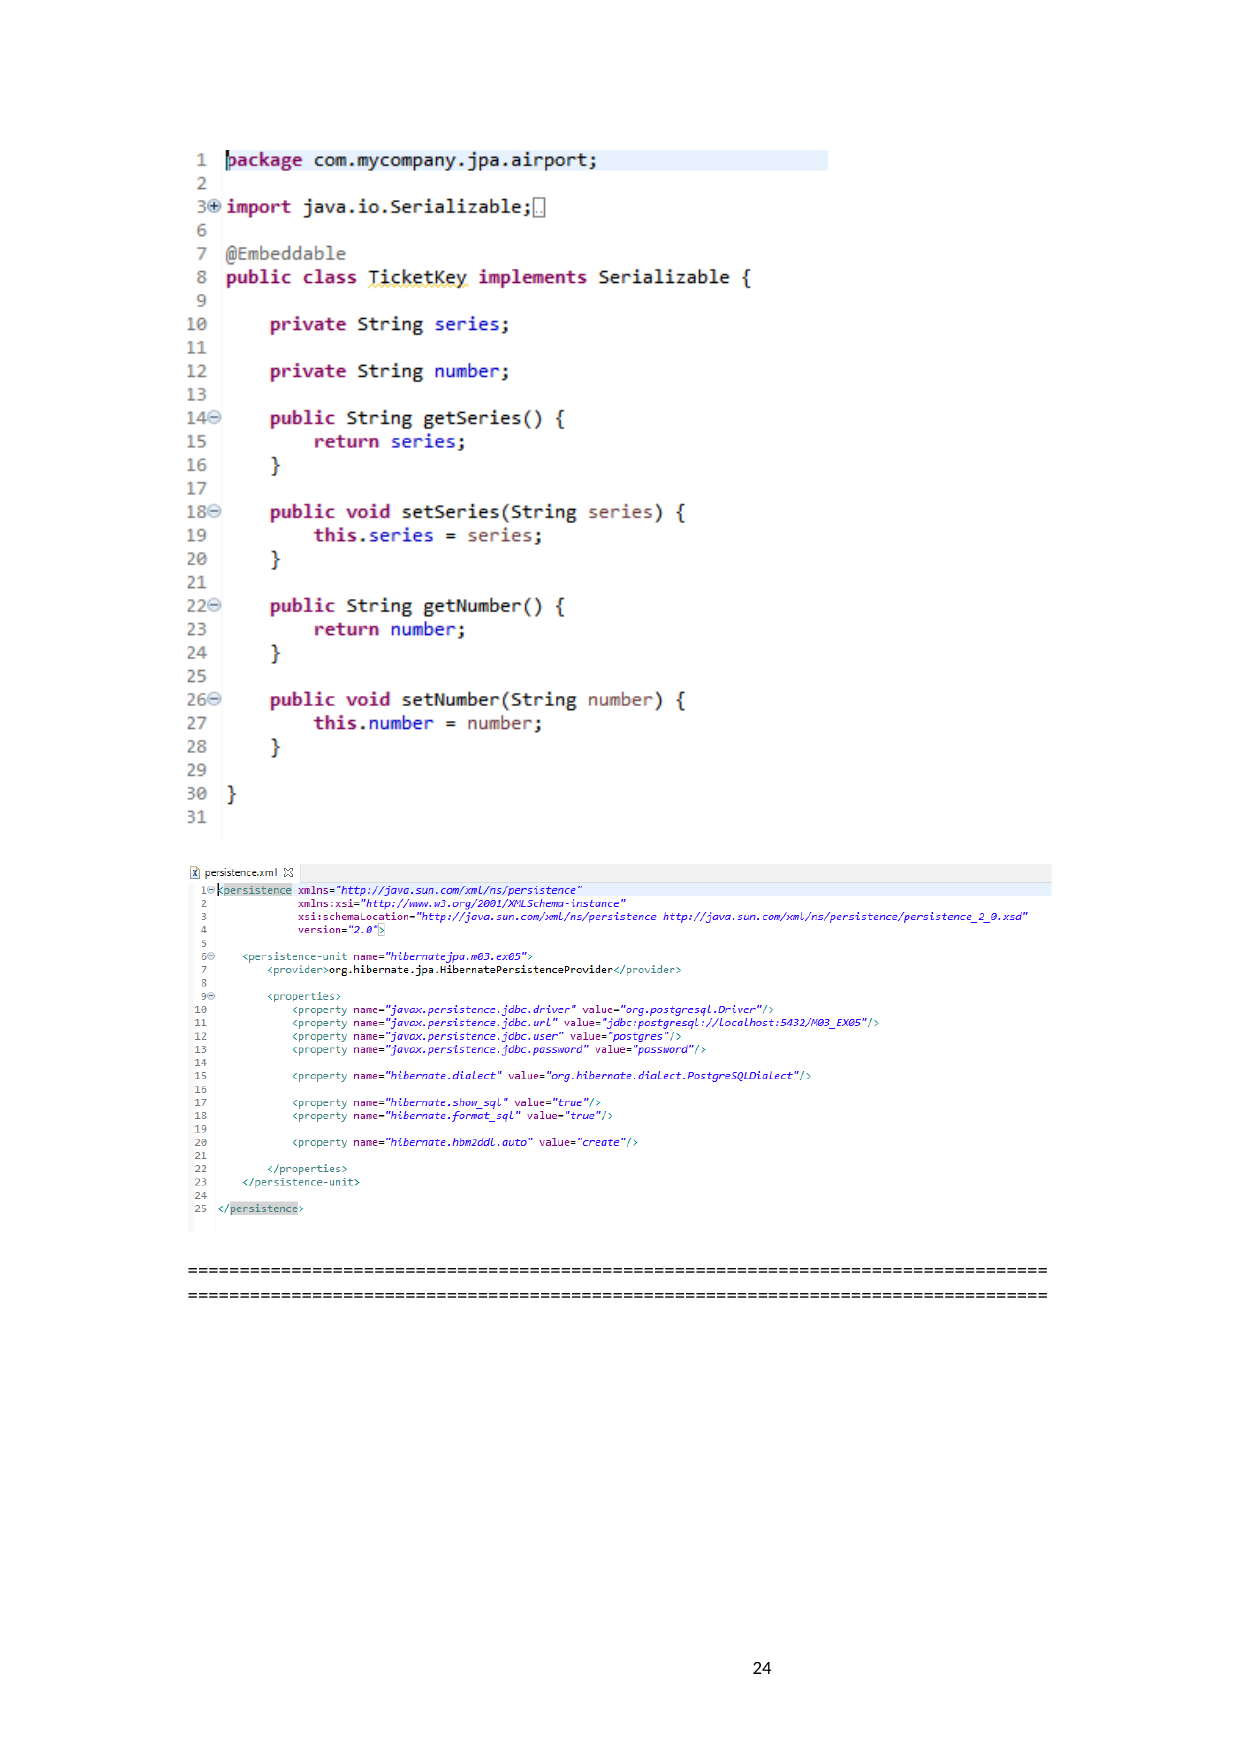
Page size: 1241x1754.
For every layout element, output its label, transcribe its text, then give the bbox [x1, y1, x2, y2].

picture [187, 864, 1052, 1232]
text ====================================================================================================================================================================== [187, 1257, 1053, 1308]
picture [187, 150, 829, 839]
